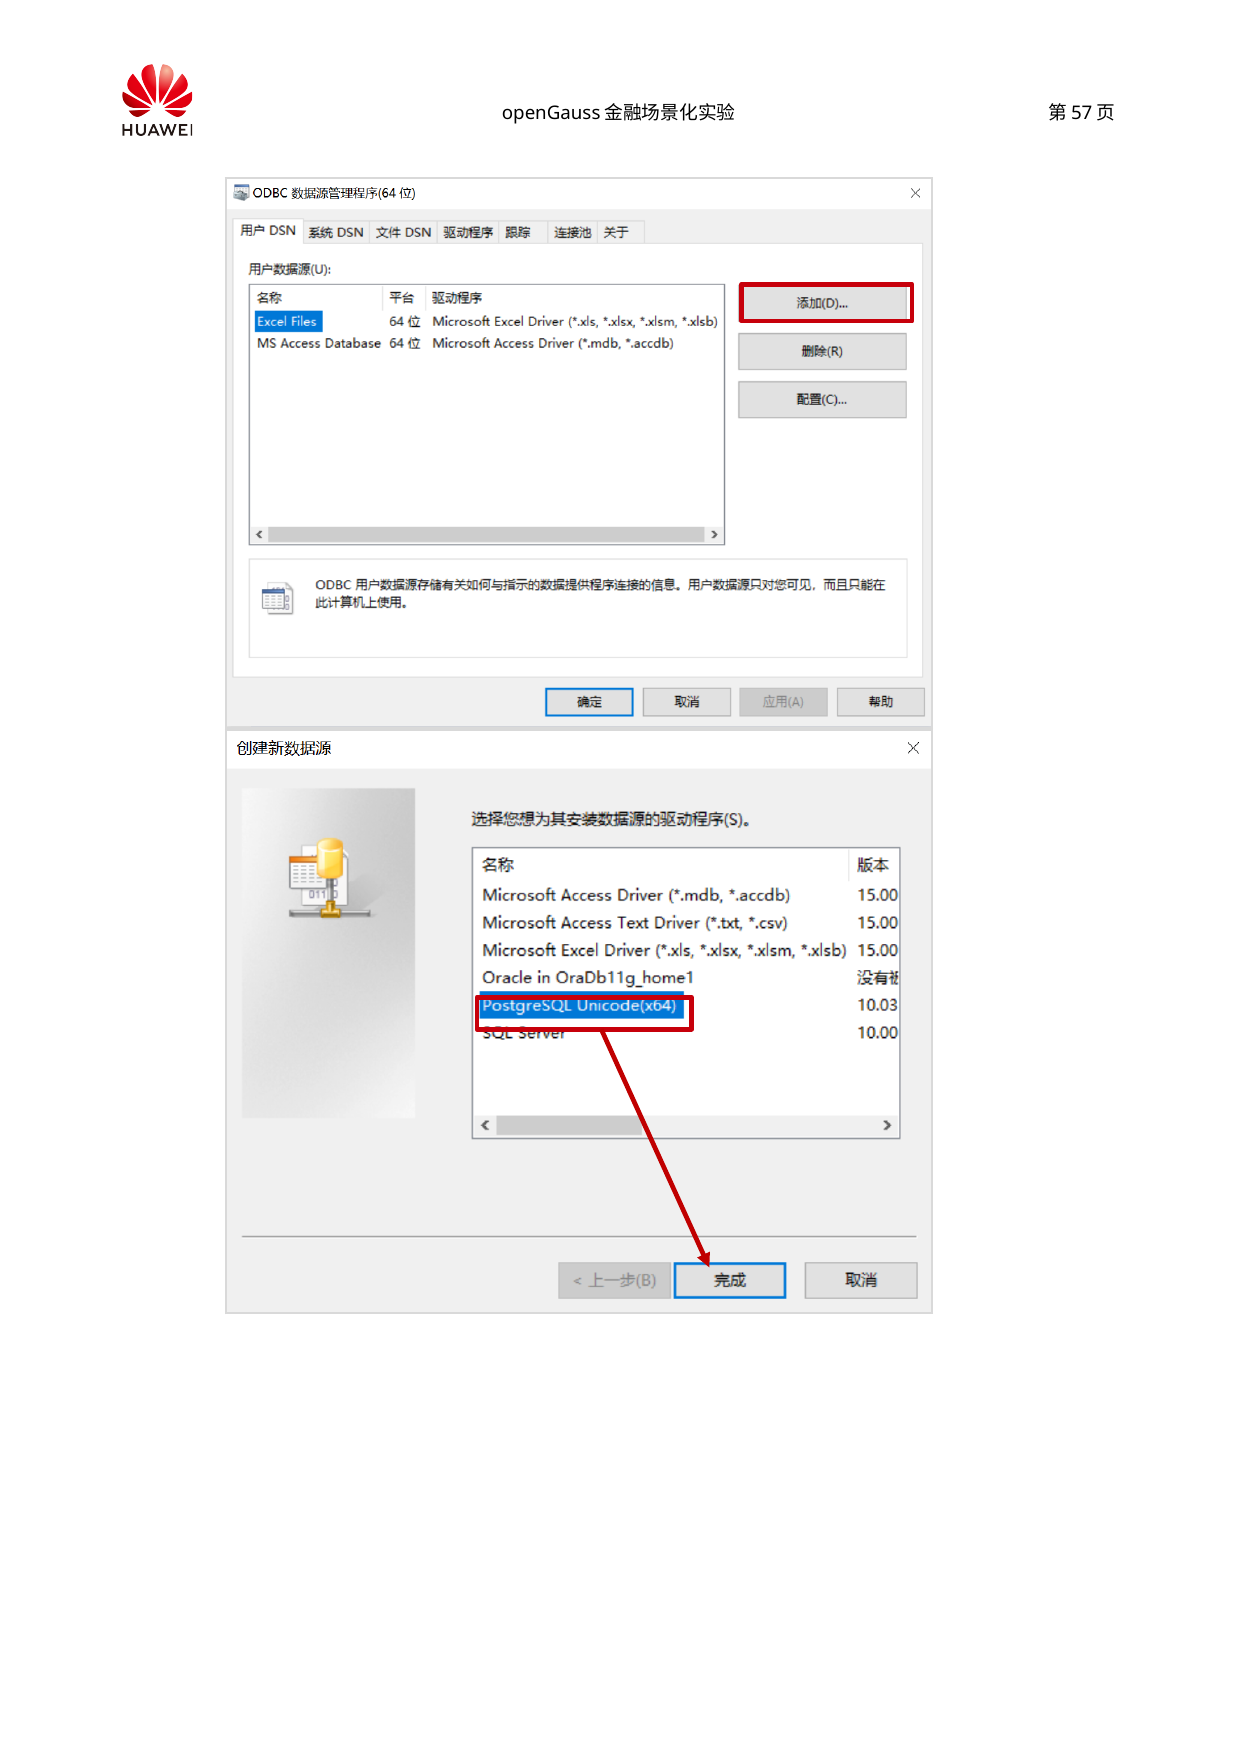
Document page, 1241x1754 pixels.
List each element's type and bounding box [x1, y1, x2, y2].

picture [122, 64, 193, 136]
picture [227, 731, 931, 1312]
picture [227, 179, 931, 727]
